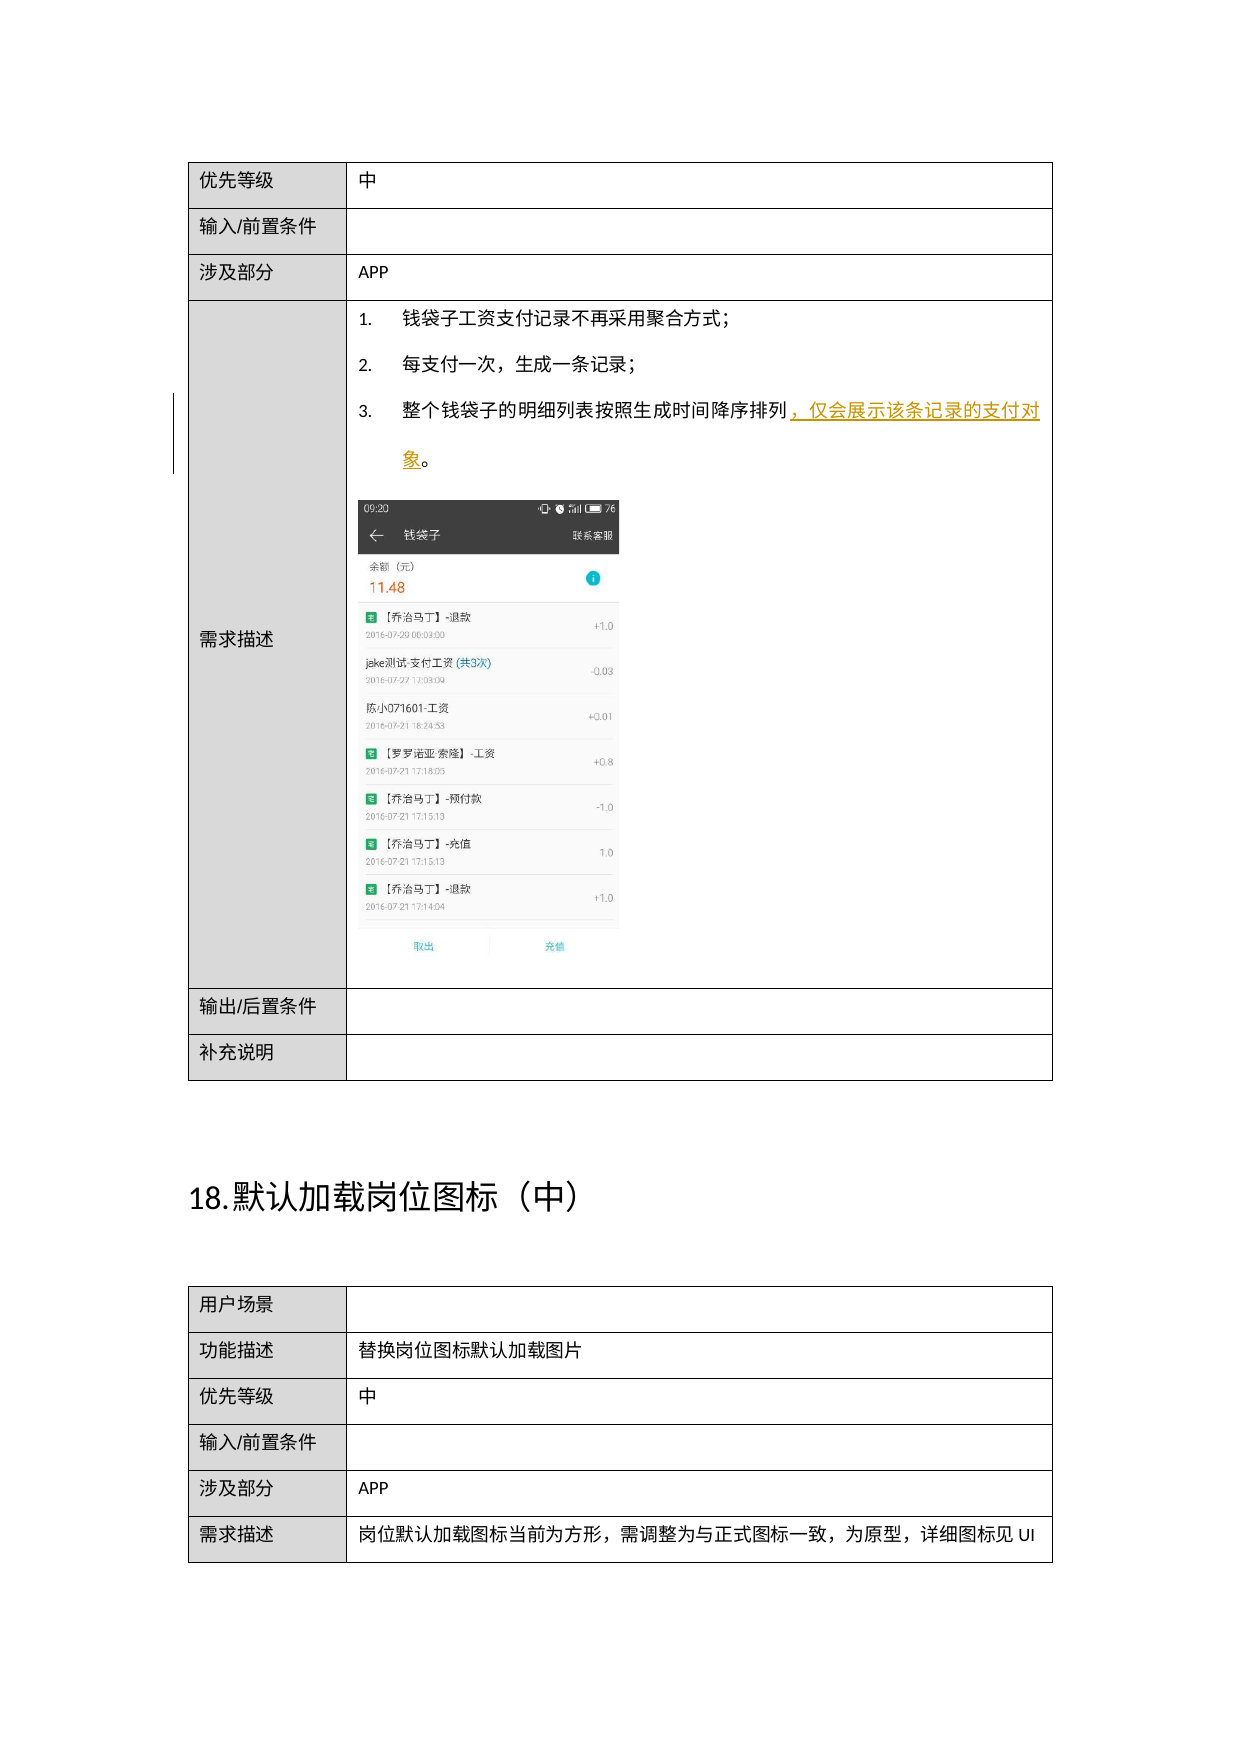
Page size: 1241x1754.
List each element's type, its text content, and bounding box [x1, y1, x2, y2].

table_cell 优先等级 [189, 163, 346, 208]
table_cell 优先等级 [189, 1379, 346, 1424]
table_cell 输入/前置条件 [189, 1425, 346, 1470]
table_cell 中 [347, 1379, 1052, 1424]
table_cell 需求描述 [189, 1517, 346, 1562]
table_cell 岗位默认加载图标当前为方形，需调整为与正式图标一致，为原型，详细图标见UI [347, 1517, 1052, 1562]
table_cell [347, 989, 1052, 1034]
table_header 用户场景 [189, 1287, 346, 1332]
table_cell 涉及部分 [189, 255, 346, 300]
table_cell [347, 1035, 1052, 1080]
table_header [347, 1287, 1052, 1332]
table_cell APP [347, 255, 1052, 300]
table_cell APP [347, 1471, 1052, 1516]
table_cell 补充说明 [189, 1035, 346, 1080]
table_cell 输入/前置条件 [189, 209, 346, 254]
picture [358, 500, 620, 964]
table_cell 涉及部分 [189, 1471, 346, 1516]
table_cell 中 [347, 163, 1052, 208]
table_cell 替换岗位图标默认加载图片 [347, 1333, 1052, 1378]
table_cell [347, 209, 1052, 254]
table_cell [347, 1425, 1052, 1470]
table_cell 钱袋子工资支付记录不再采用聚合方式； 每支付一次，生成一条记录； 整个钱袋子的明细列表按照生成时间降序排列。 [347, 301, 1052, 988]
subtitle 默认加载岗位图标（中） [187, 1162, 1053, 1227]
table_cell 功能描述 [189, 1333, 346, 1378]
table_cell 需求描述 [189, 301, 346, 988]
table_cell 输出/后置条件 [189, 989, 346, 1034]
